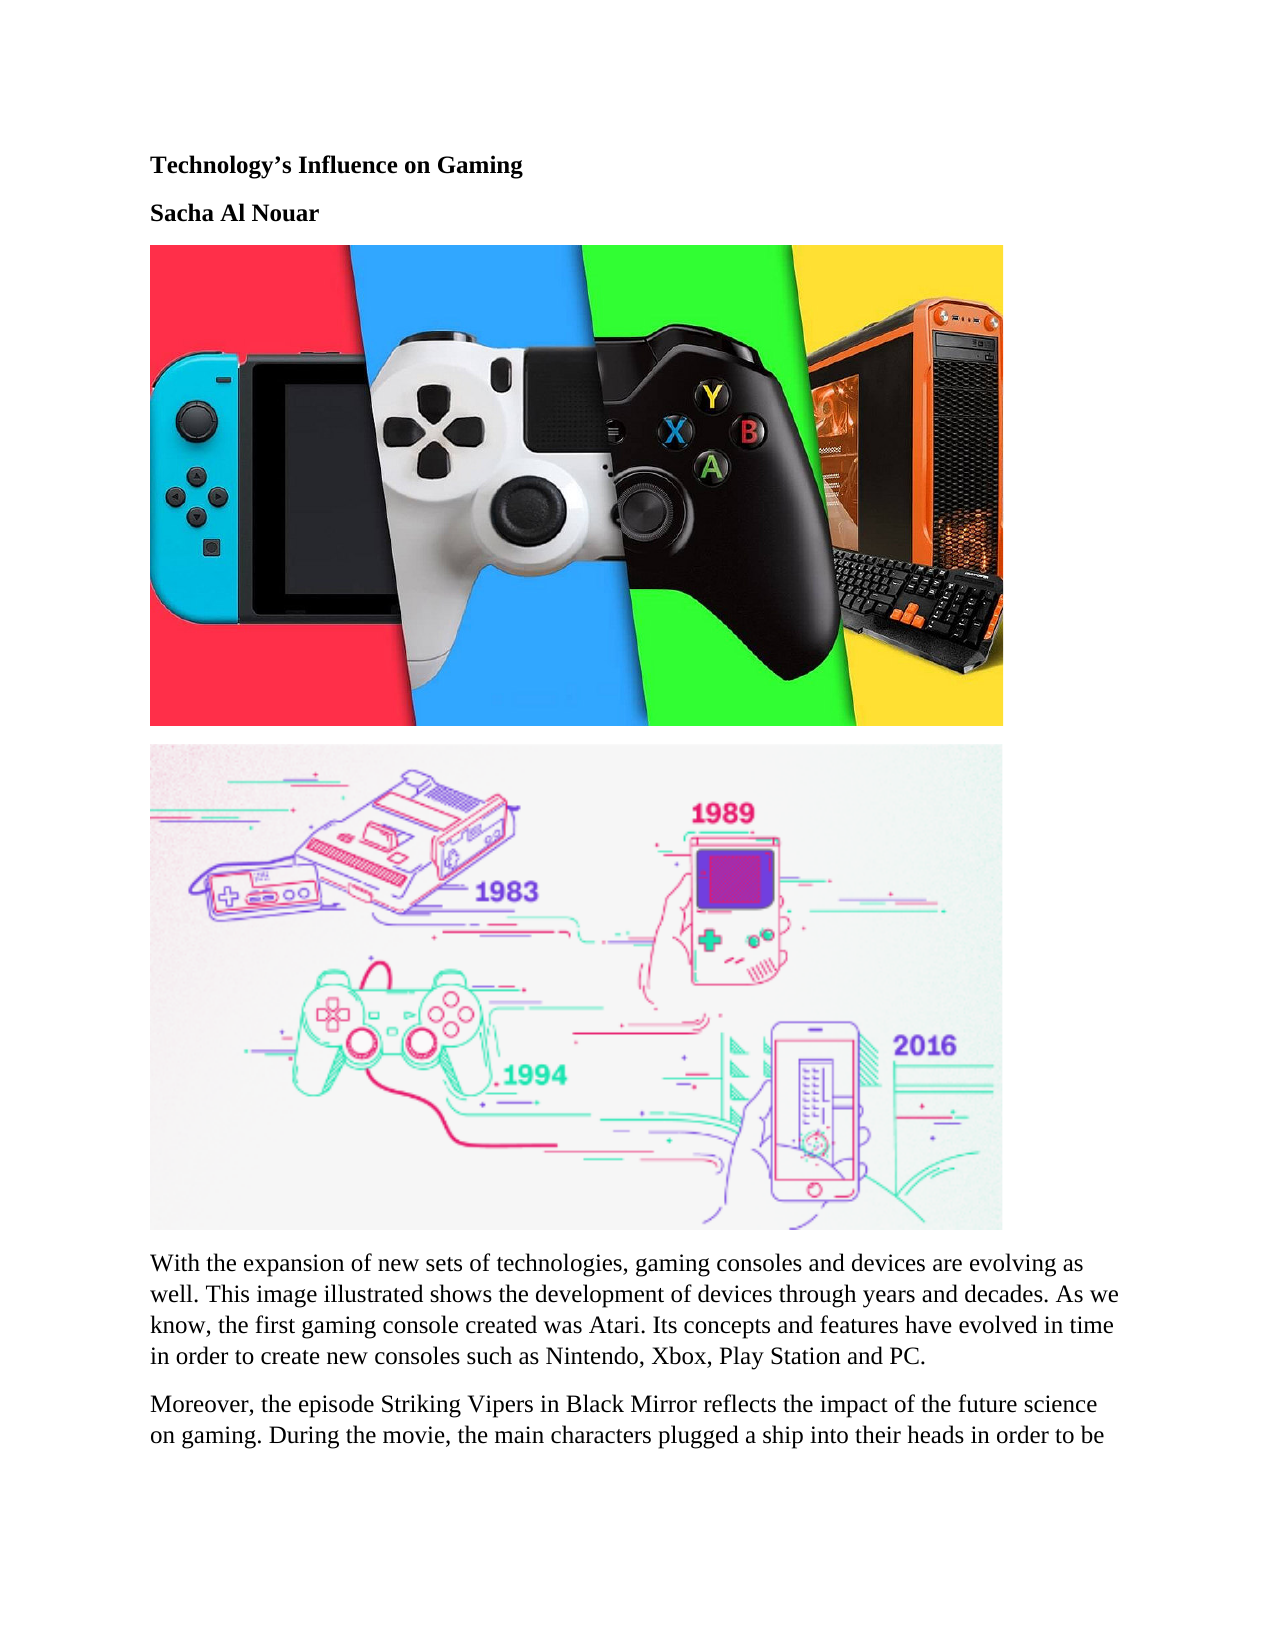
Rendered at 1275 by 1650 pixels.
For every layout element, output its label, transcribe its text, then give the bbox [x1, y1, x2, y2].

text Technology’s Influence on Gaming [150, 150, 1125, 179]
picture [150, 245, 1004, 726]
text With the expansion of new sets of technologies, gaming consoles and devices are evolving as well. This image illustrated shows the development of devices through years and decades. As we know, the first gaming console created was Atari. Its concepts and features have evolved in time in order to create new consoles such as Nintendo, Xbox, Play Station and PC. [150, 1248, 1125, 1370]
picture [150, 744, 1003, 1230]
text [150, 1389, 1125, 1449]
text Sacha Al Nouar [150, 198, 1125, 226]
